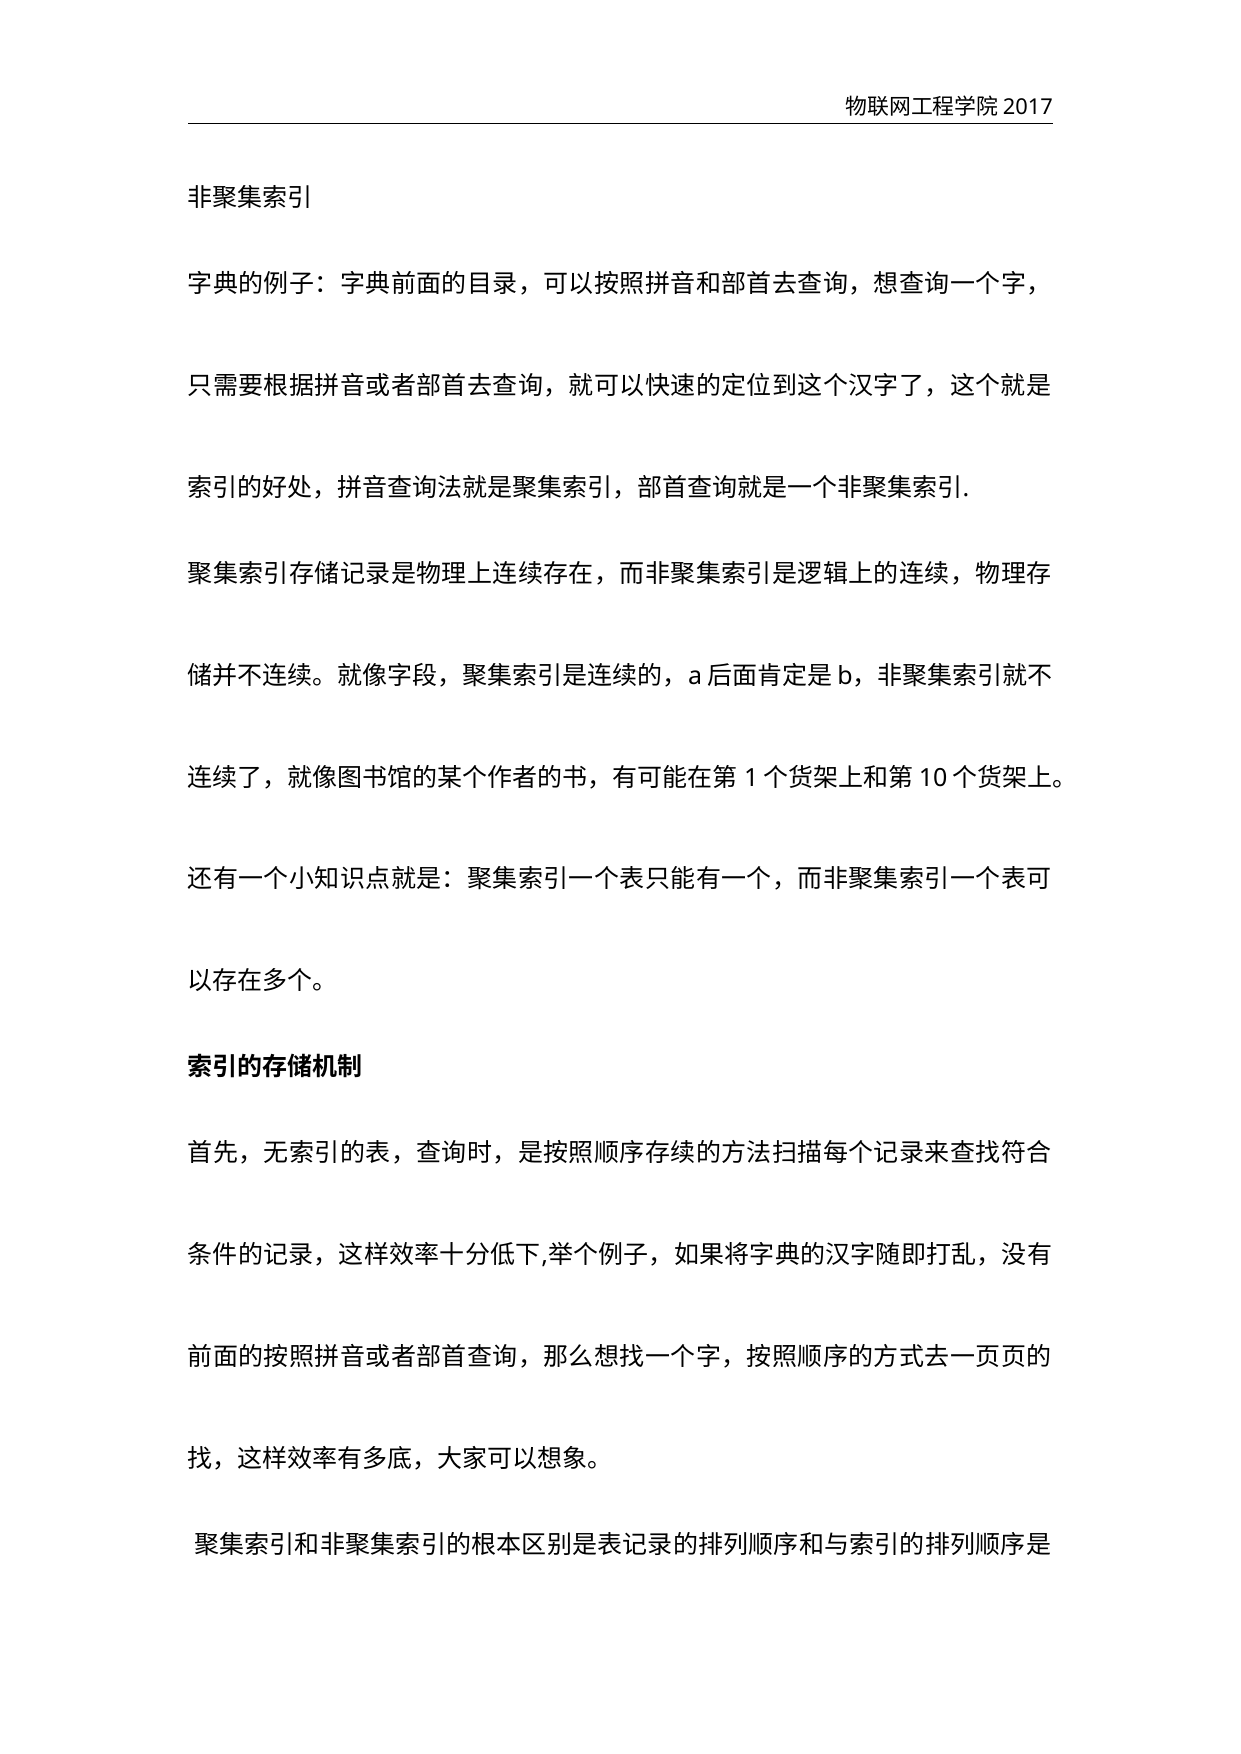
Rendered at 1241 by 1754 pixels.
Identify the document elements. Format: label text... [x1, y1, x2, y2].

text 索引的存储机制 [187, 1031, 1053, 1099]
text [187, 162, 1053, 229]
text 字典的例子：字典前面的目录，可以按照拼音和部首去查询，想查询一个字，只需要根据拼音或者部首去查询，就可以快速的定位到这个汉字了，这个就是索引的好处，拼音查询法就是聚集索引，部首查询就是一个非聚集索引. [187, 248, 1053, 519]
text 聚集索引存储记录是物理上连续存在，而非聚集索引是逻辑上的连续，物理存储并不连续。就像字段，聚集索引是连续的，a后面肯定是b，非聚集索引就不连续了，就像图书馆的某个作者的书，有可能在第1个货架上和第10个货架上。还有一个小知识点就是：聚集索引一个表只能有一个，而非聚集索引一个表可以存在多个。 [187, 537, 1053, 1013]
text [187, 1509, 1053, 1577]
text 首先，无索引的表，查询时，是按照顺序存续的方法扫描每个记录来查找符合条件的记录，这样效率十分低下,举个例子，如果将字典的汉字随即打乱，没有前面的按照拼音或者部首查询，那么想找一个字，按照顺序的方式去一页页的找，这样效率有多底，大家可以想象。 [187, 1117, 1053, 1491]
